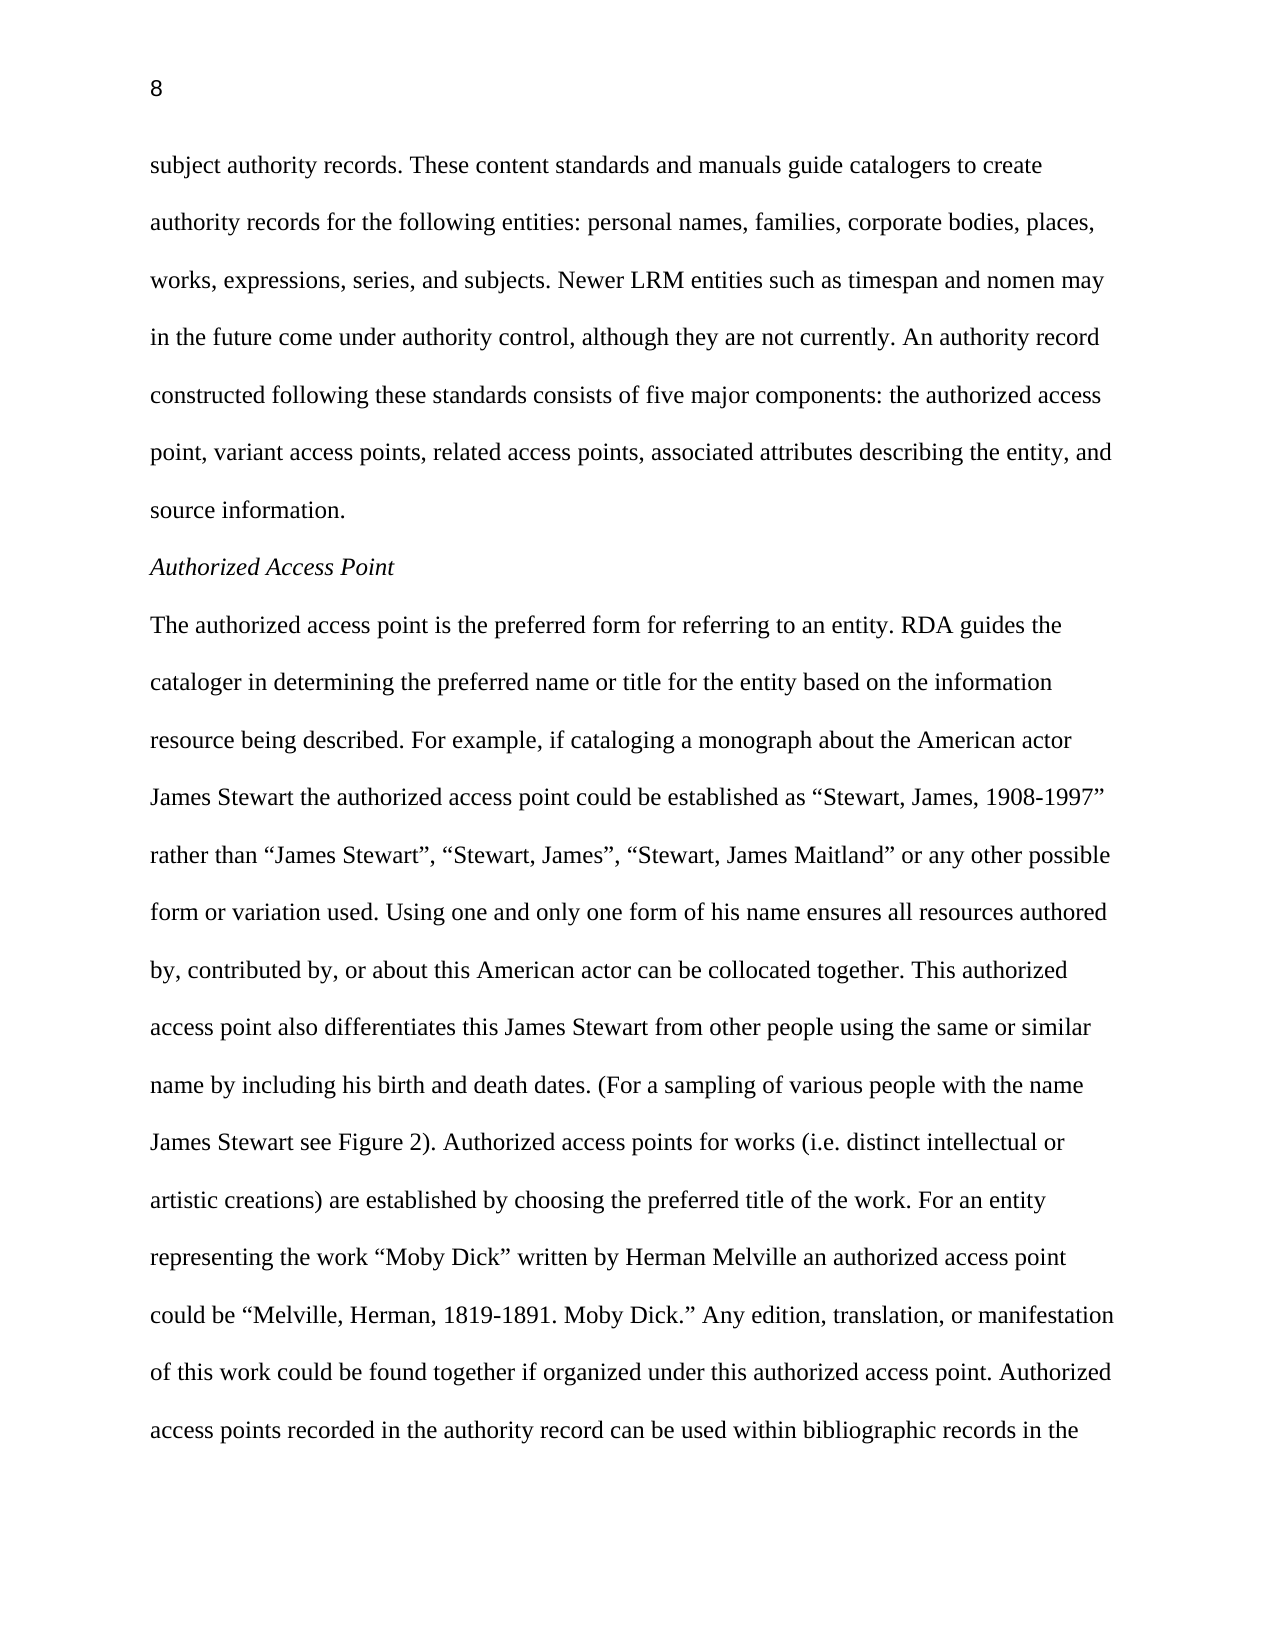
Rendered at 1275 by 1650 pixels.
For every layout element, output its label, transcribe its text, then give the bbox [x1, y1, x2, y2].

text Authorized Access Point [150, 552, 1125, 581]
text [150, 610, 1125, 1444]
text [150, 150, 1125, 524]
